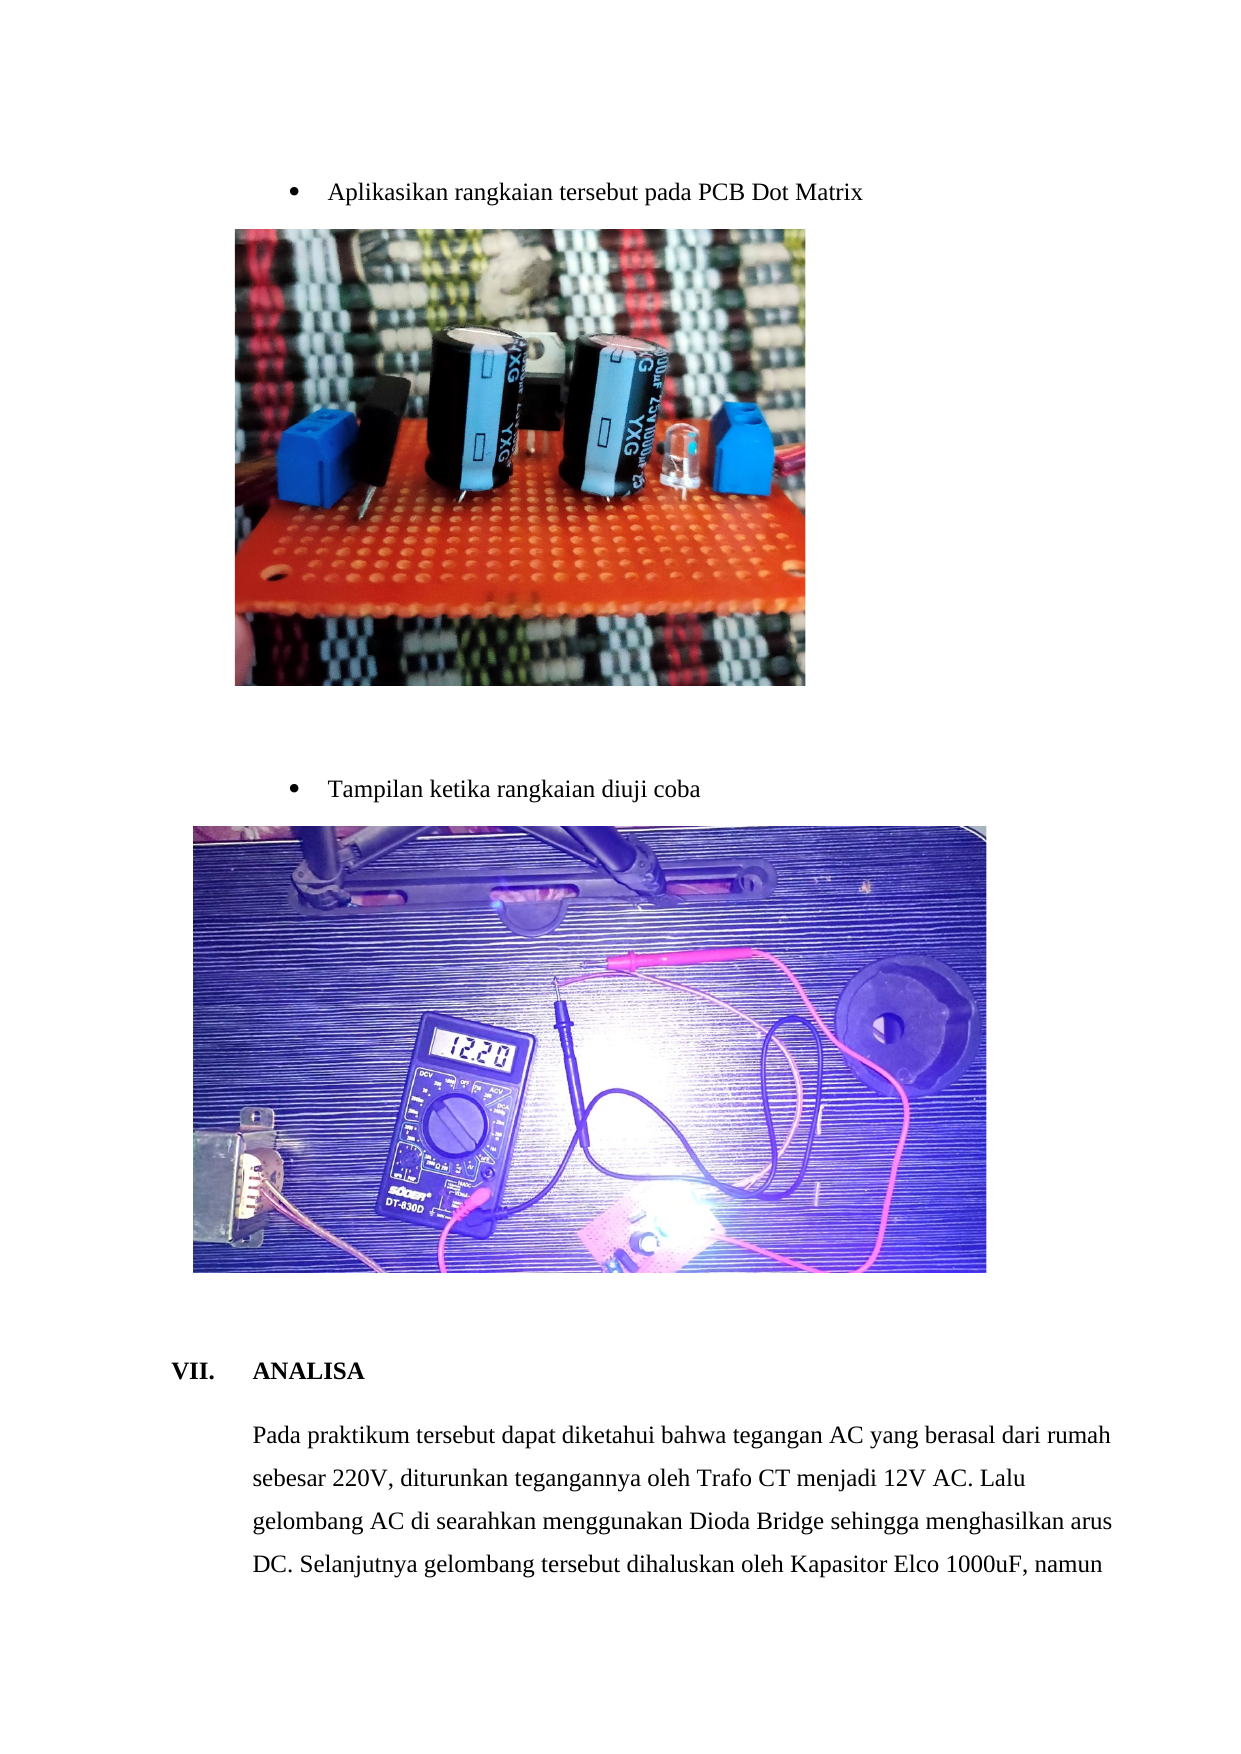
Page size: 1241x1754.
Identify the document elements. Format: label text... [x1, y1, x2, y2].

picture [234, 229, 806, 686]
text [252, 1420, 1122, 1578]
picture [193, 826, 987, 1273]
list ANALISA [215, 1356, 1122, 1384]
list Aplikasikan rangkaian tersebut pada PCB Dot Matrix [290, 177, 1122, 206]
list Tampilan ketika rangkaian diuji coba [290, 774, 1122, 803]
